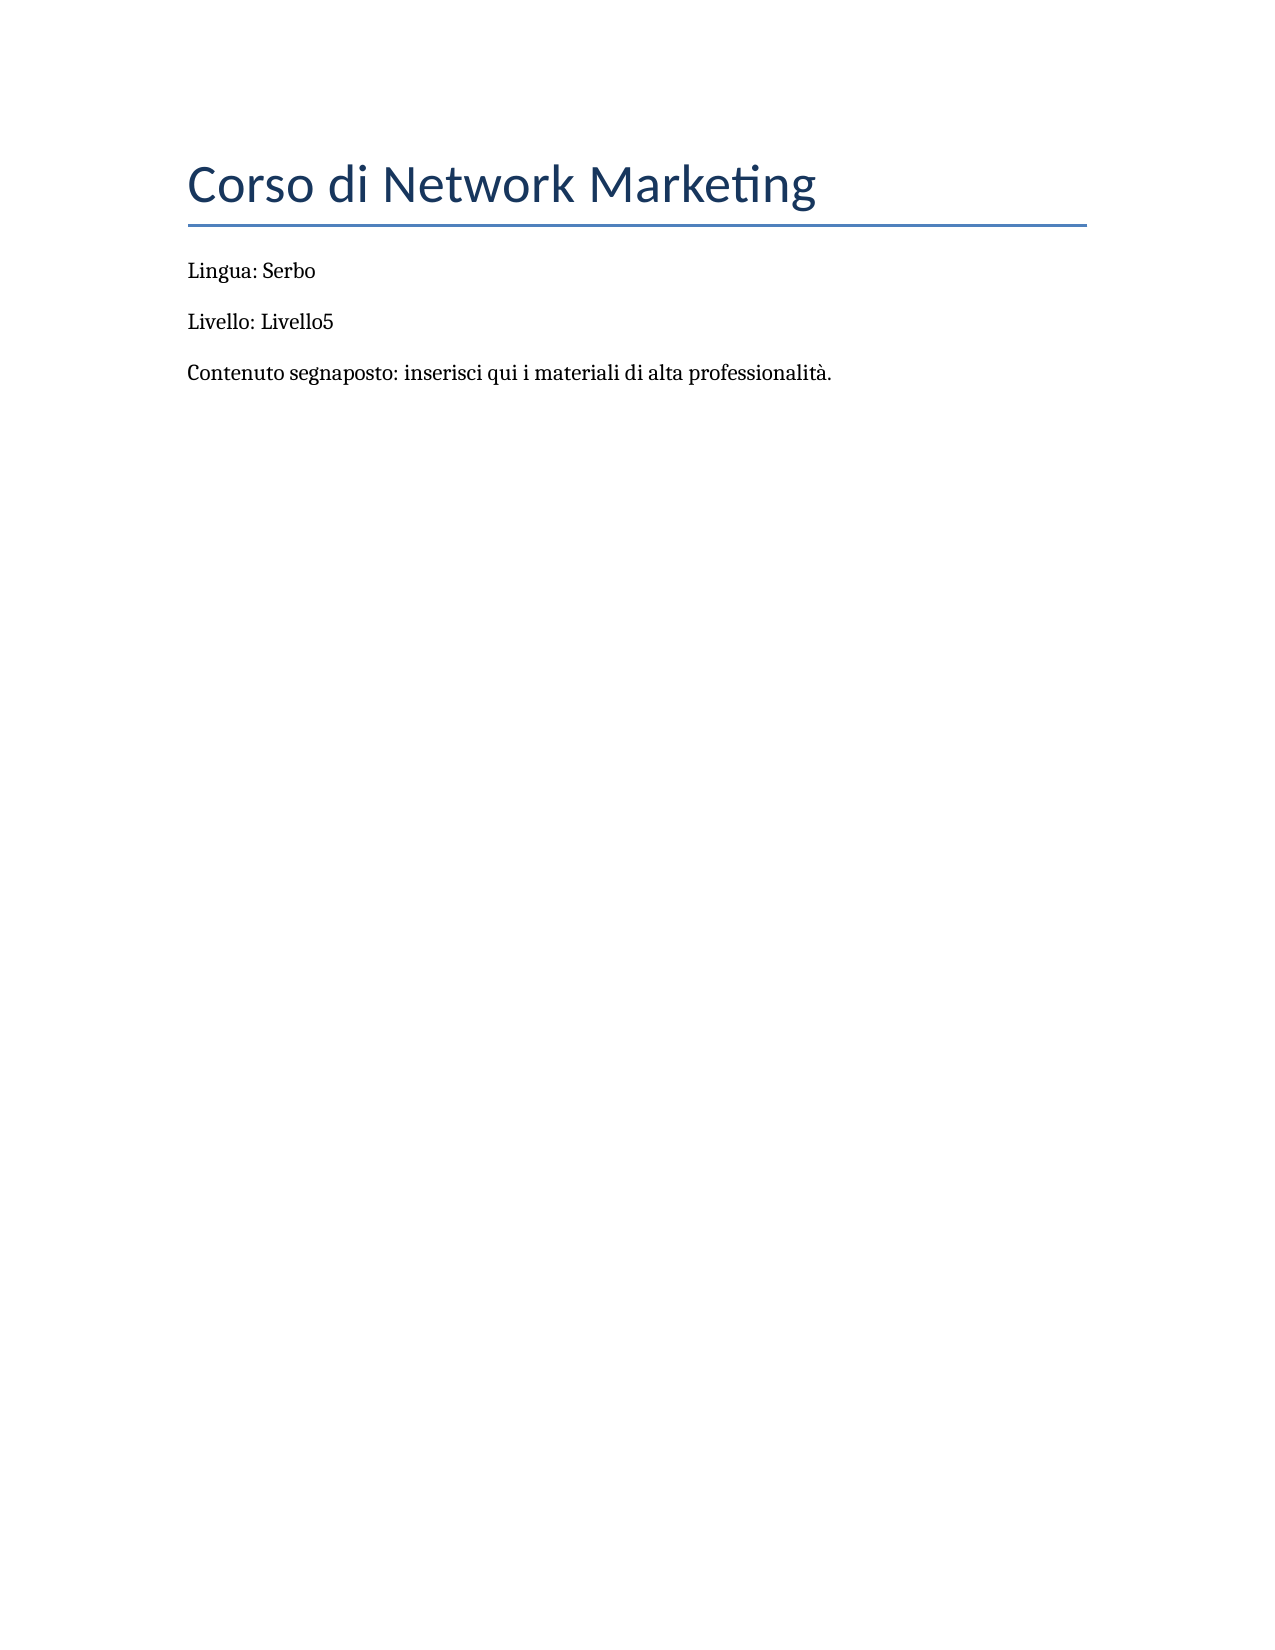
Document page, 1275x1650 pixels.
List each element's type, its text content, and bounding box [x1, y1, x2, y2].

title Corso di Network Marketing [187, 150, 1087, 227]
text Contenuto segnaposto: inserisci qui i materiali di alta professionalità. [187, 360, 1087, 386]
text Lingua: Serbo [187, 258, 1087, 284]
text Livello: Livello5 [187, 309, 1087, 335]
